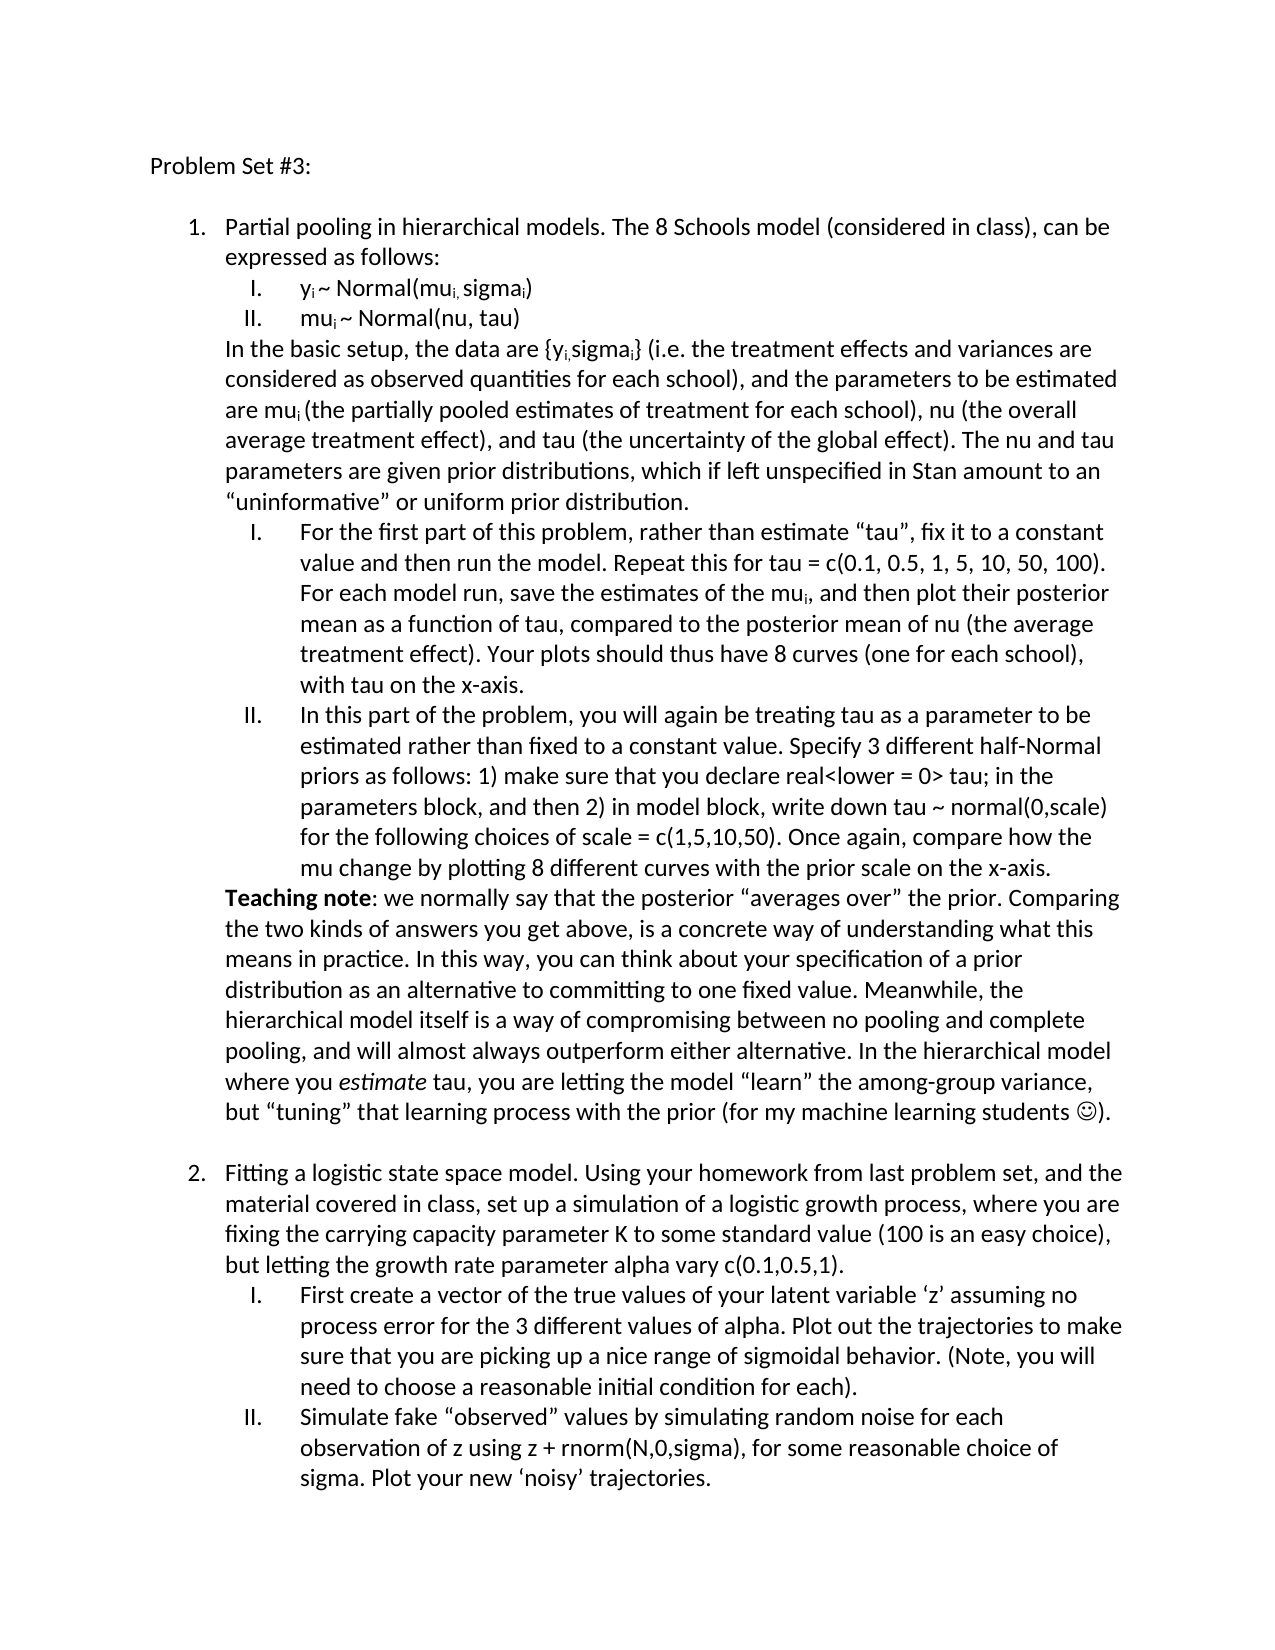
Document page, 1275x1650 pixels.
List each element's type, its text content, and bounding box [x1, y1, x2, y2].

text Problem Set #3: [150, 150, 1125, 181]
list mui ~ Normal(nu, tau) [262, 303, 1125, 333]
text Teaching note: we normally say that the posterior “averages over” the prior. Comparing the two kinds of answers you get above, is a concrete way of understanding what this means in practice. In this way, you can think about your specification of a prior distribution as an alternative to committing to one fixed value. Meanwhile, the hierarchical model itself is a way of compromising between no pooling and complete pooling, and will almost always outperform either alternative. In the hierarchical model where you estimate tau, you are letting the model “learn” the among-group variance, but “tuning” that learning process with the prior (for my machine learning students ). [225, 882, 1125, 1127]
list yi ~ Normal(mui, sigmai) [262, 272, 1125, 303]
list First create a vector of the true values of your latent variable ‘z’ assuming no process error for the 3 different values of alpha. Plot out the trajectories to make sure that you are picking up a nice range of sigmoidal behavior. (Note, you will need to choose a reasonable initial condition for each). [262, 1279, 1125, 1401]
list Fitting a logistic state space model. Using your homework from last problem set, and the material covered in class, set up a simulation of a logistic growth process, where you are fixing the carrying capacity parameter K to some standard value (100 is an easy choice), but letting the growth rate parameter alpha vary c(0.1,0.5,1). [187, 1157, 1125, 1279]
list Partial pooling in hierarchical models. The 8 Schools model (considered in class), can be expressed as follows: [187, 211, 1125, 272]
text In the basic setup, the data are {yi,sigmai} (i.e. the treatment effects and variances are considered as observed quantities for each school), and the parameters to be estimated are mui (the partially pooled estimates of treatment for each school), nu (the overall average treatment effect), and tau (the uncertainty of the global effect). The nu and tau parameters are given prior distributions, which if left unspecified in Stan amount to an “uninformative” or uniform prior distribution. [225, 333, 1125, 516]
list In this part of the problem, you will again be treating tau as a parameter to be estimated rather than fixed to a constant value. Specify 3 different half-Normal priors as follows: 1) make sure that you declare real<lower = 0> tau; in the parameters block, and then 2) in model block, write down tau ~ normal(0,scale) for the following choices of scale = c(1,5,10,50). Once again, compare how the mu change by plotting 8 different curves with the prior scale on the x-axis. [262, 699, 1125, 882]
list Simulate fake “observed” values by simulating random noise for each observation of z using z + rnorm(N,0,sigma), for some reasonable choice of sigma. Plot your new ‘noisy’ trajectories. [262, 1401, 1125, 1493]
list For the first part of this problem, rather than estimate “tau”, fix it to a constant value and then run the model. Repeat this for tau = c(0.1, 0.5, 1, 5, 10, 50, 100). For each model run, save the estimates of the mui, and then plot their posterior mean as a function of tau, compared to the posterior mean of nu (the average treatment effect). Your plots should thus have 8 curves (one for each school), with tau on the x-axis. [262, 516, 1125, 699]
